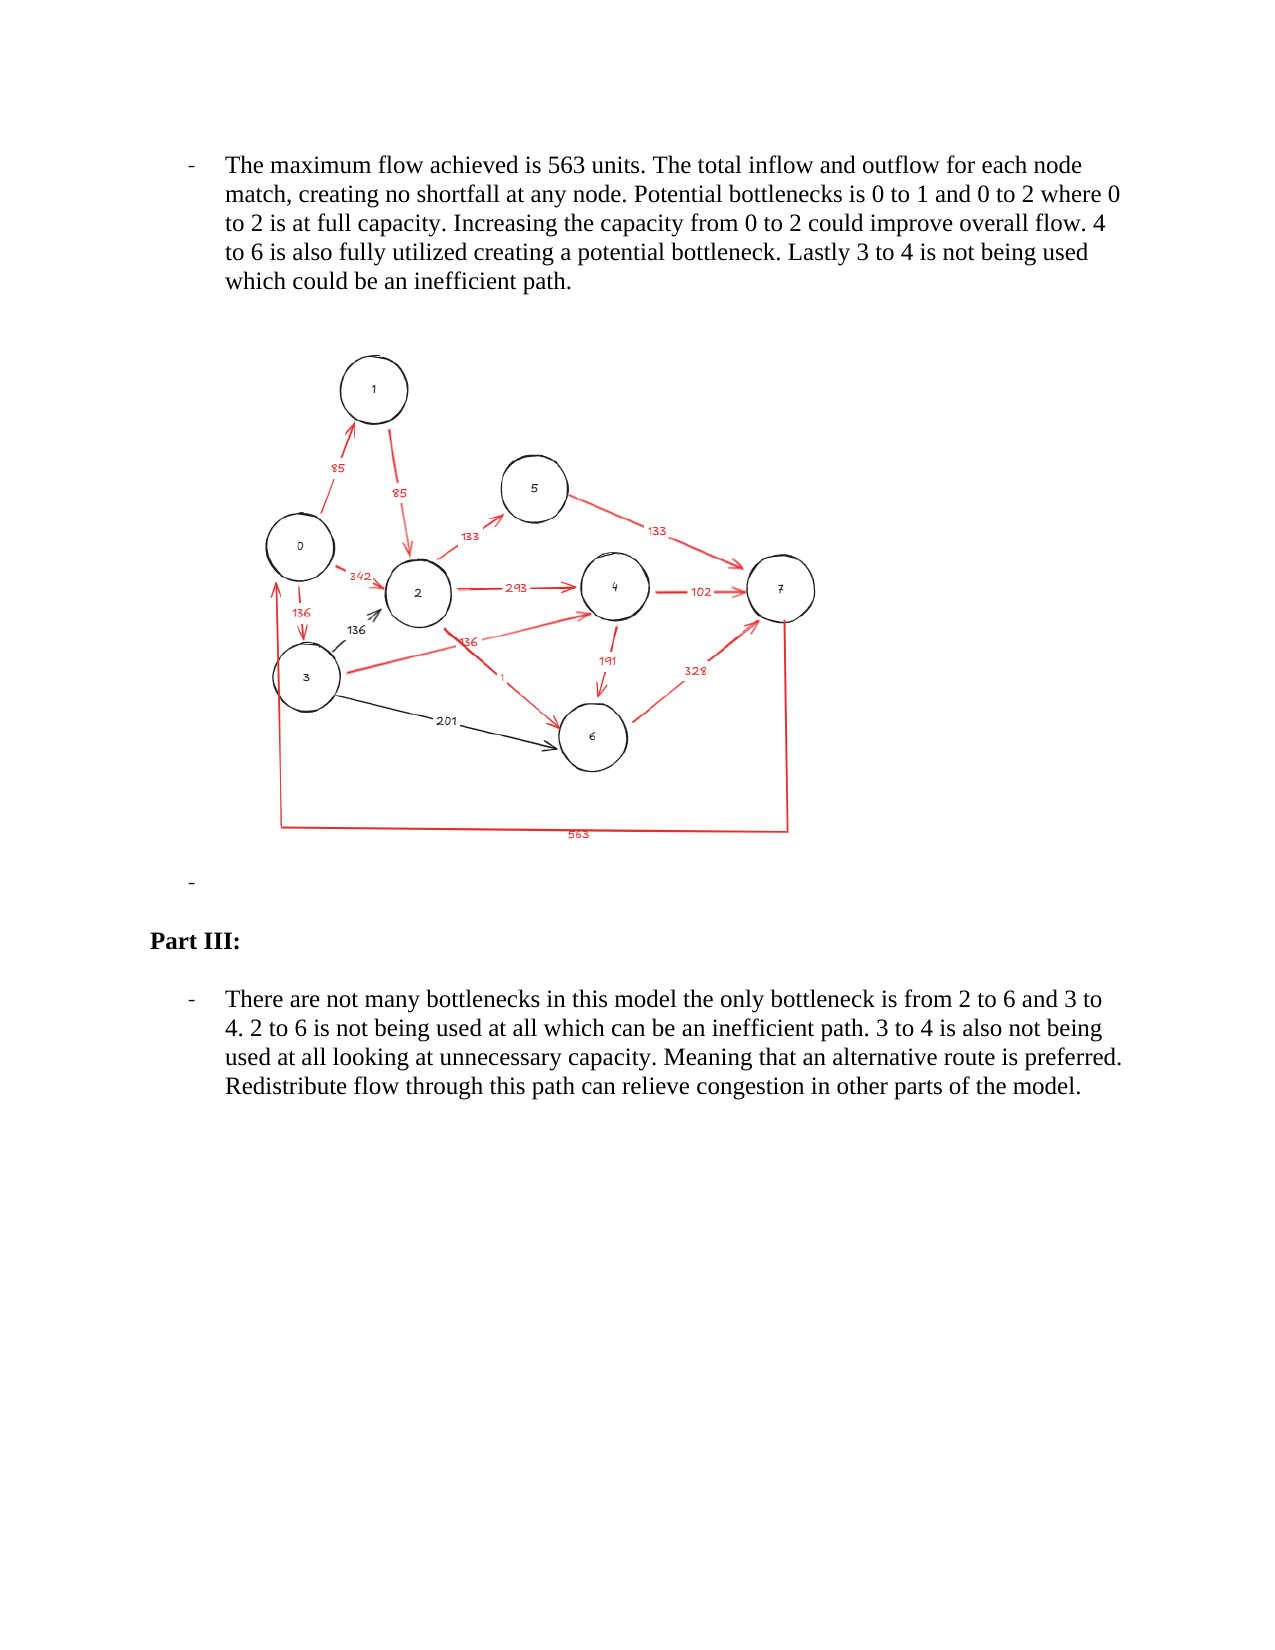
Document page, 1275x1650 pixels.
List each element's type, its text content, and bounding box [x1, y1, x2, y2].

text Part III: [150, 926, 1125, 954]
list There are not many bottlenecks in this model the only bottleneck is from 2 to 6 and 3 to 4. 2 to 6 is not being used at all which can be an inefficient path. 3 to 4 is also not being used at all looking at unnecessary capacity. Meaning that an alternative route is preferred. Redistribute flow through this path can relieve congestion in other parts of the model. [187, 984, 1125, 1099]
list The maximum flow achieved is 563 units. The total inflow and outflow for each node match, creating no shortfall at any node. Potential bottlenecks is 0 to 1 and 0 to 2 where 0 to 2 is at full capacity. Increasing the capacity from 0 to 2 could improve overall flow. 4 to 6 is also fully utilized creating a potential bottleneck. Lastly 3 to 4 is not being used which could be an inefficient path. [187, 150, 1125, 294]
picture [225, 323, 946, 891]
